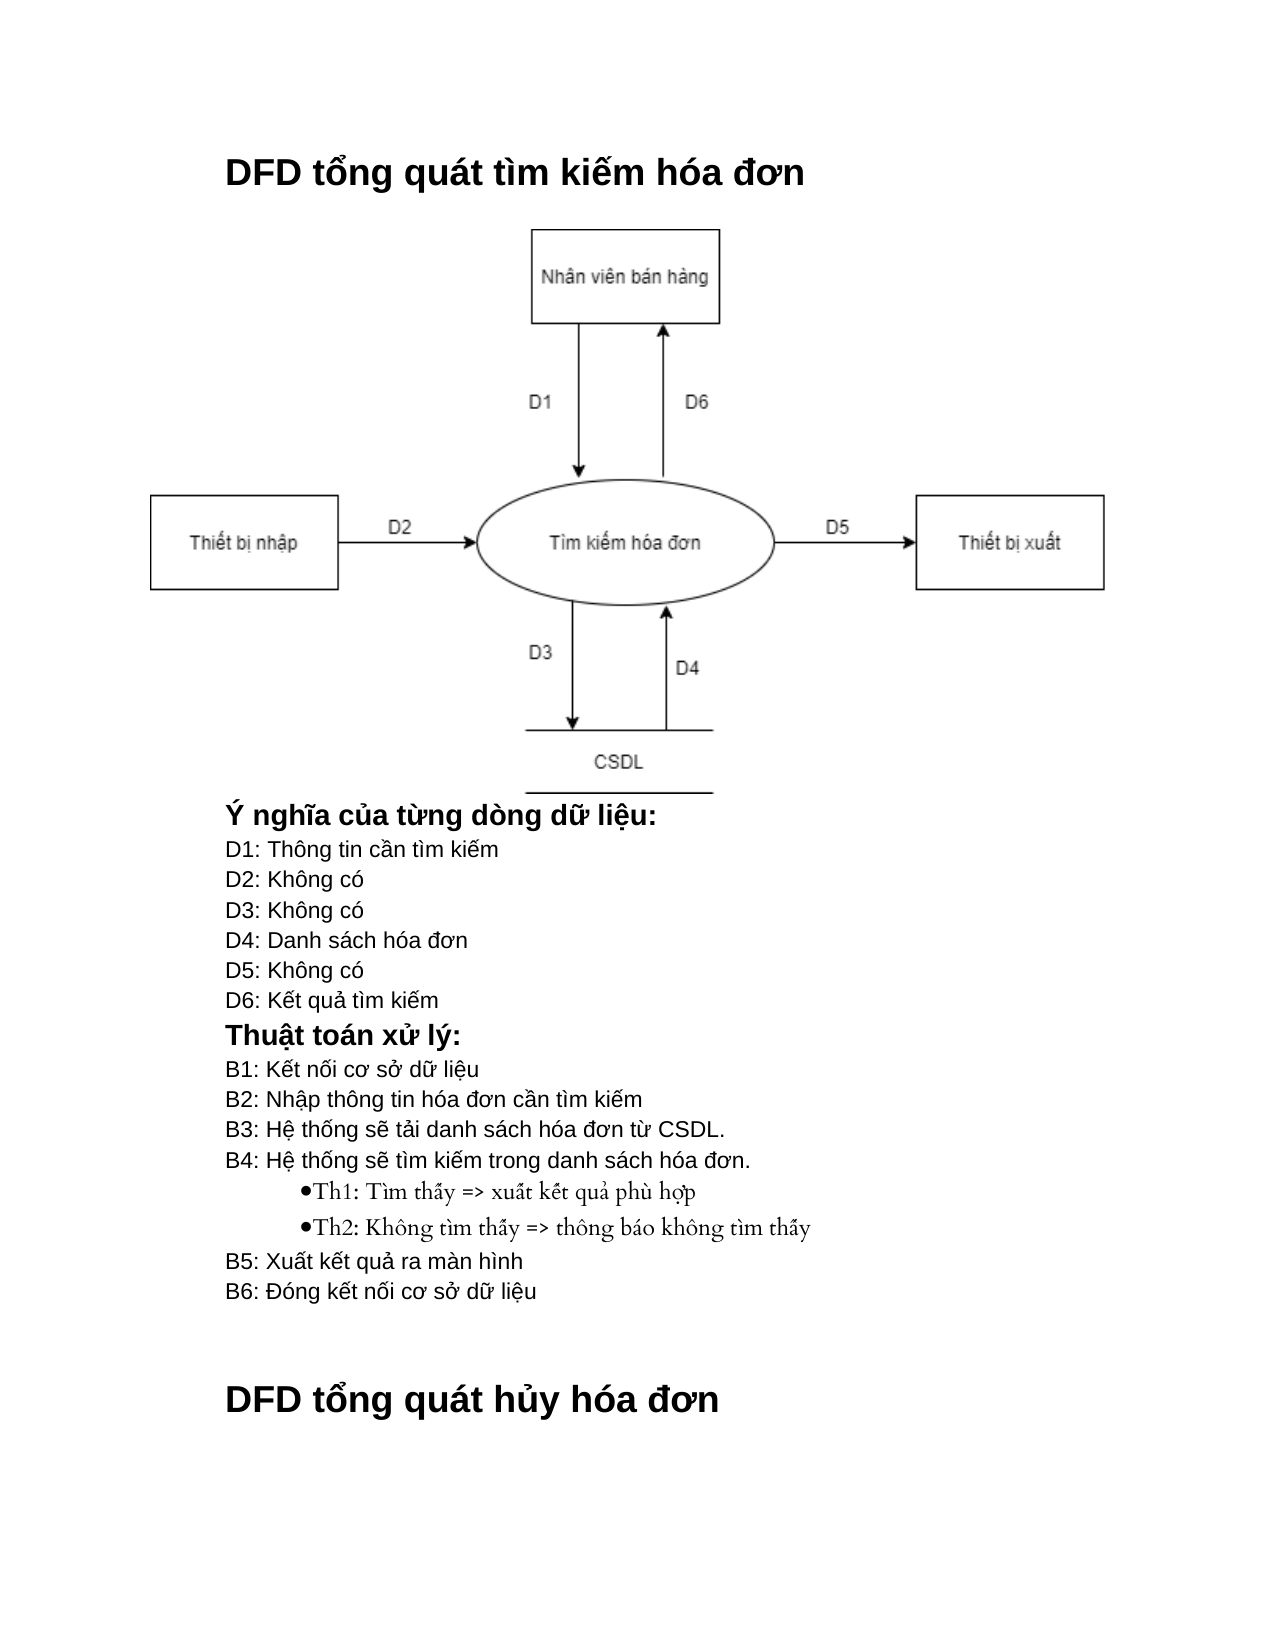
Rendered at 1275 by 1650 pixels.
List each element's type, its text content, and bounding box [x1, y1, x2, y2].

text ⦁Th1: Tìm thấy => xuất kết quả phù hợp [300, 1177, 1125, 1208]
picture [150, 229, 1105, 794]
text DFD tổng quát hủy hóa đơn [225, 1377, 1125, 1420]
text D5: Không có [225, 957, 1125, 983]
text B6: Đóng kết nối cơ sở dữ liệu [225, 1278, 1125, 1305]
text B4: Hệ thống sẽ tìm kiếm trong danh sách hóa đơn. [225, 1147, 1125, 1173]
text B5: Xuất kết quả ra màn hình [225, 1248, 1125, 1274]
text B1: Kết nối cơ sở dữ liệu [225, 1056, 1125, 1082]
text Thuật toán xử lý: [225, 1017, 1125, 1051]
text B3: Hệ thống sẽ tải danh sách hóa đơn từ CSDL. [225, 1116, 1125, 1143]
text B2: Nhập thông tin hóa đơn cần tìm kiếm [225, 1086, 1125, 1113]
text D6: Kết quả tìm kiếm [225, 987, 1125, 1014]
text D1: Thông tin cần tìm kiếm [225, 836, 1125, 863]
text ⦁Th2: Không tìm thấy => thông báo không tìm thấy [300, 1212, 1125, 1243]
text D2: Không có [225, 866, 1125, 893]
text DFD tổng quát tìm kiếm hóa đơn [225, 150, 1125, 193]
text D4: Danh sách hóa đơn [225, 927, 1125, 953]
text D3: Không có [225, 897, 1125, 923]
text Ý nghĩa của từng dòng dữ liệu: [225, 798, 1125, 831]
